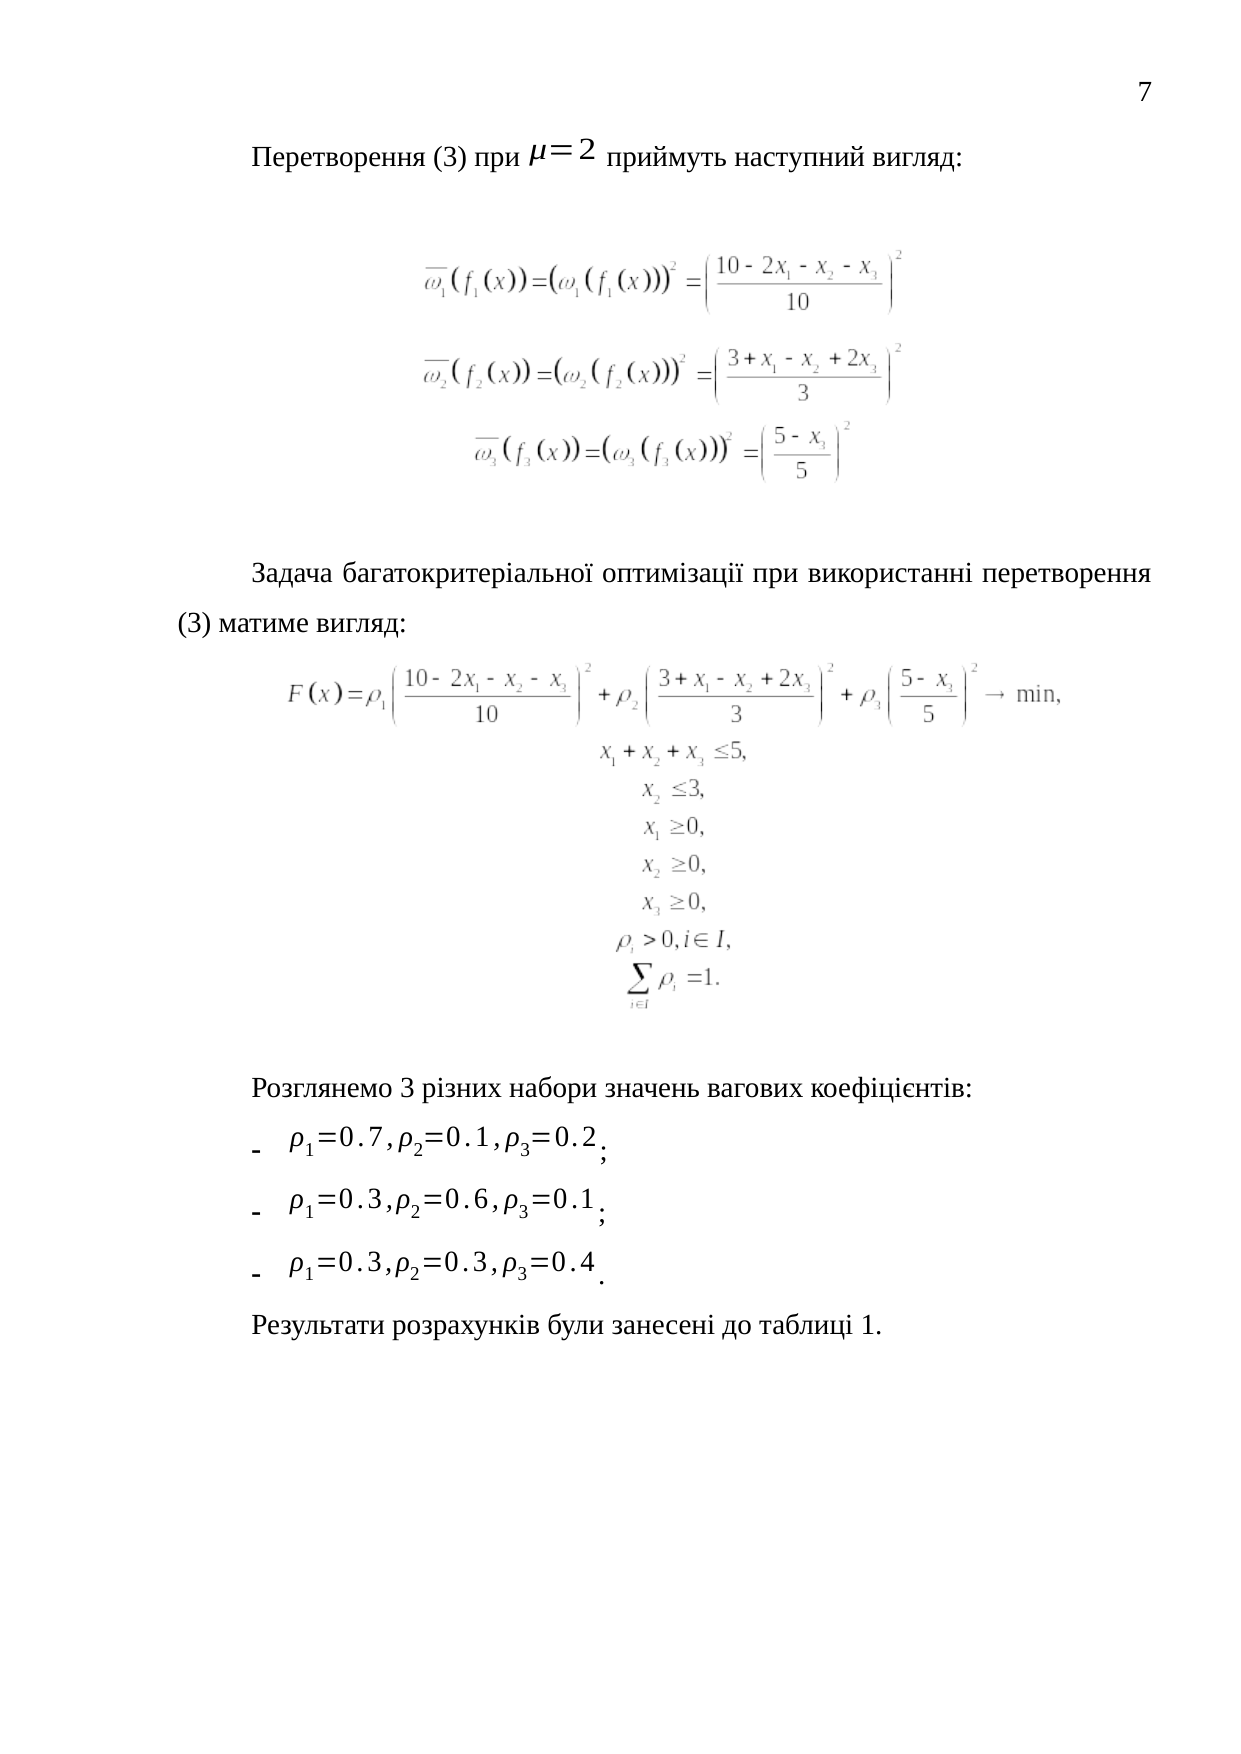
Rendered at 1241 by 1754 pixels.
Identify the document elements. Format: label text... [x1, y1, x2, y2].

list . [251, 1245, 1152, 1291]
text Розглянемо 3 різних набори значень вагових коефіцієнтів: [177, 1071, 1152, 1104]
text Перетворення (3) при приймуть наступний вигляд: [177, 132, 1152, 173]
list ; [251, 1183, 1152, 1228]
text Задача багатокритеріальної оптимізації при використанні перетворення (3) матиме вигляд: [177, 555, 1152, 639]
list ; [251, 1121, 1152, 1166]
text Результати розрахунків були занесені до таблиці 1. [177, 1307, 1152, 1341]
